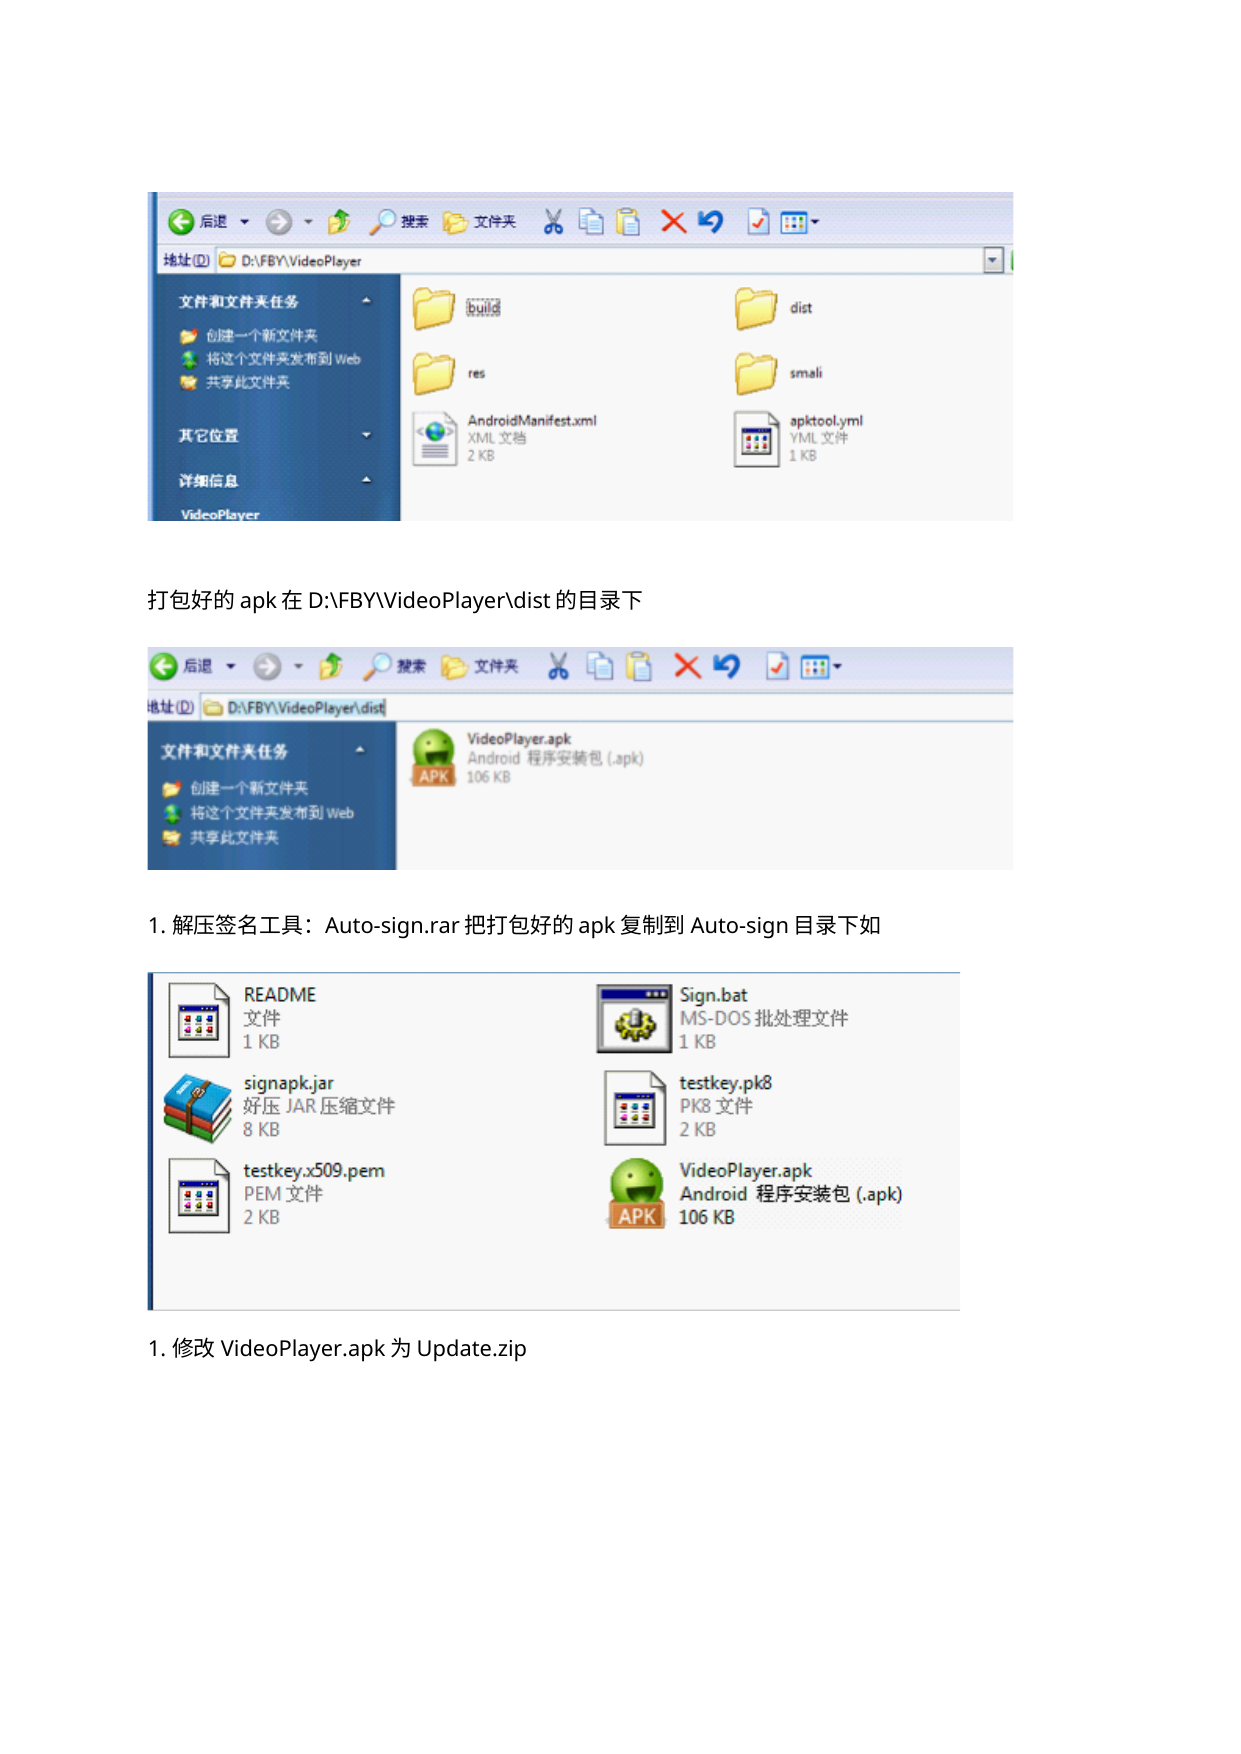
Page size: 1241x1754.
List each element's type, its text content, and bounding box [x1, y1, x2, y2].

text 打包好的apk在D:\FBY\VideoPlayer\dist的目录下 [148, 583, 1092, 615]
picture [147, 972, 961, 1312]
picture [147, 192, 1014, 521]
text 1. 修改 VideoPlayer.apk为 Update.zip [148, 1330, 1092, 1363]
text 1. 解压签名工具：Auto-sign.rar把打包好的apk复制到 Auto-sign目录下如 [148, 908, 1092, 940]
picture [147, 647, 1014, 870]
